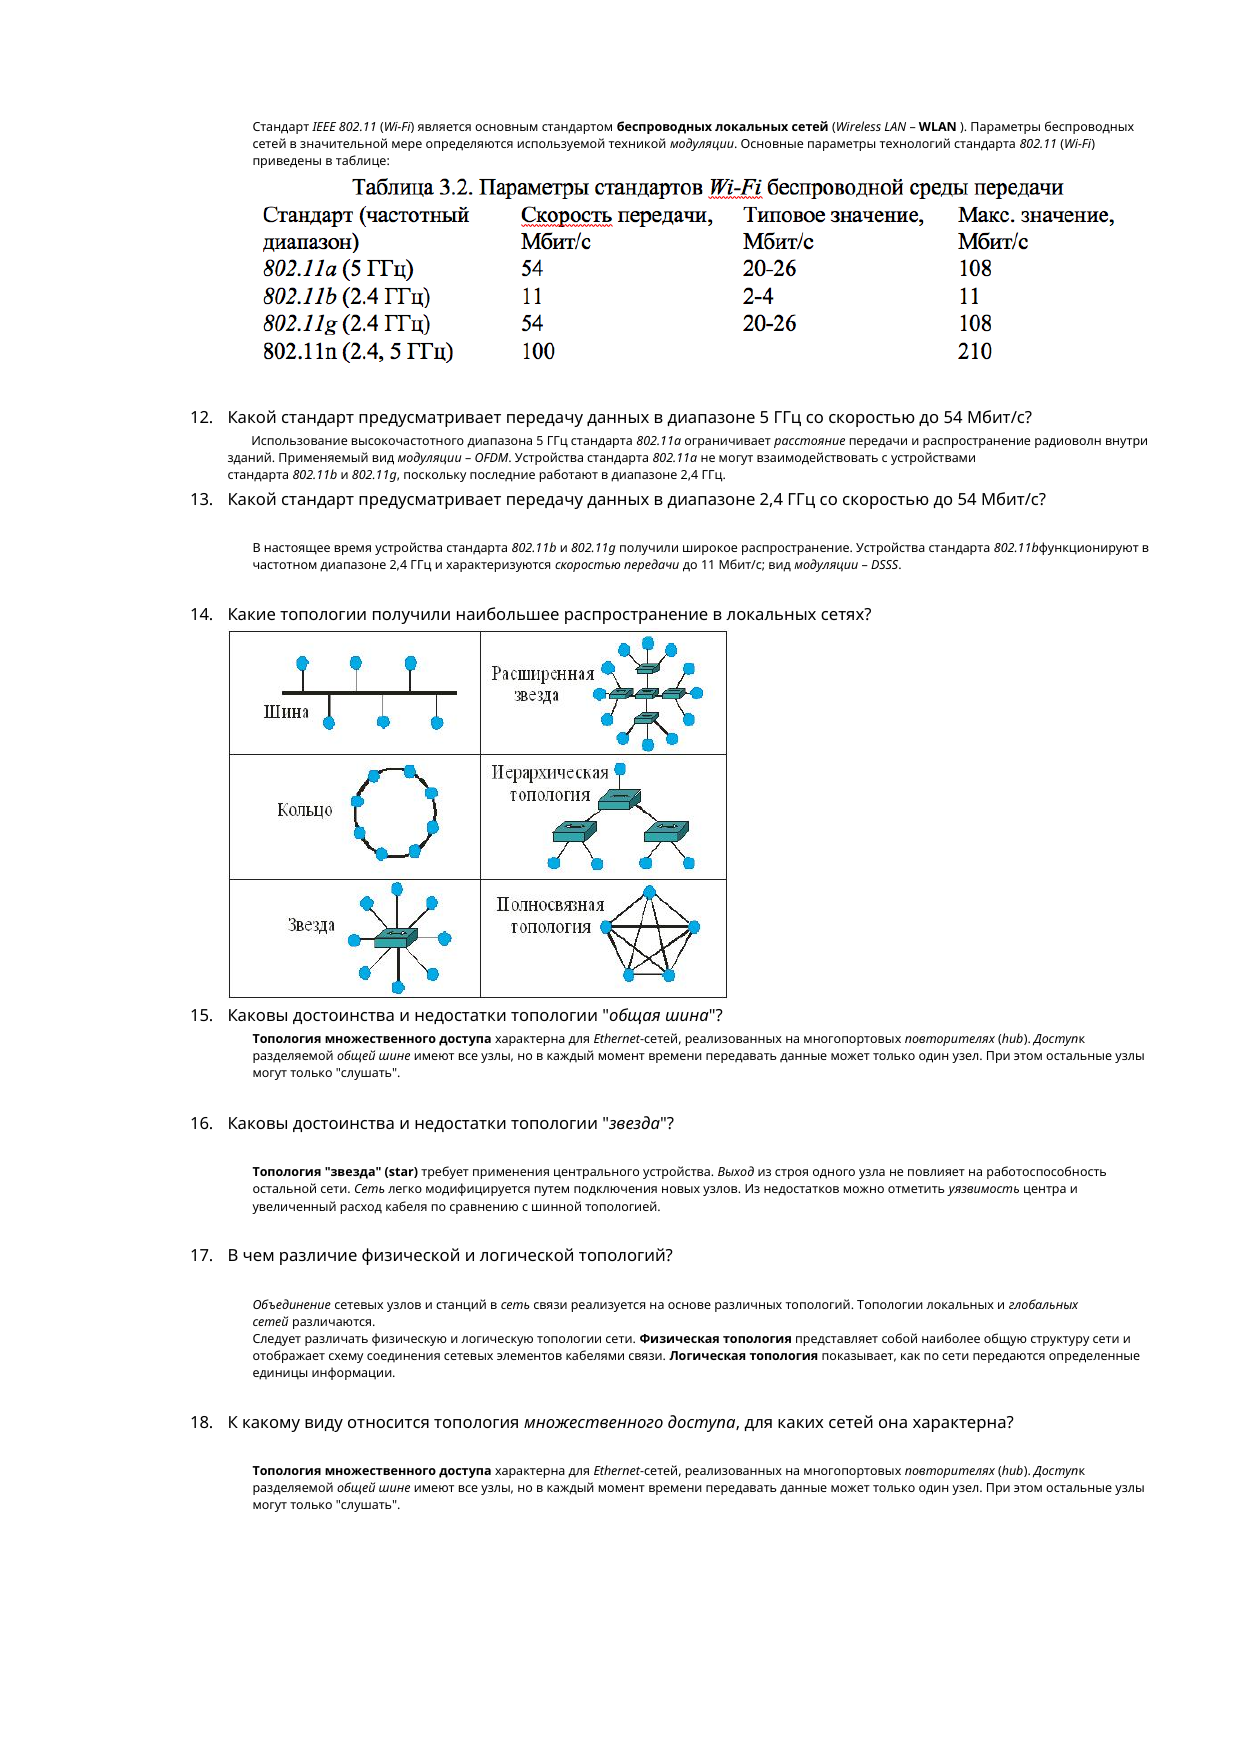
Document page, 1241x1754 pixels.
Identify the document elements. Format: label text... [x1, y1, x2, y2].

list В чем различие физической и логической топологий? [190, 1244, 1152, 1267]
list Каковы достоинства и недостатки топологии "общая шина"? [190, 1004, 1152, 1026]
list К какому виду относится топология множественного доступа, для каких сетей она характерна? [190, 1410, 1152, 1433]
list В настоящее время устройства стандарта 802.11b и 802.11g получили широкое распространение. Устройства стандарта 802.11bфункционируют в частотном диапазоне 2,4 ГГц и характеризуются скоростью передачи до 11 Мбит/с; вид модуляции – DSSS. [252, 539, 1152, 573]
picture [252, 169, 1128, 373]
text Использование высокочастотного диапазона 5 ГГц стандарта 802.11a ограничивает расстояние передачи и распространение радиоволн внутри зданий. Применяемый вид модуляции – OFDM. Устройства стандарта 802.11a не могут взаимодействовать с устройствами стандарта 802.11b и 802.11g, поскольку последние работают в диапазоне 2,4 ГГц. [227, 432, 1152, 483]
list Топология множественного доступа характерна для Ethernet-сетей, реализованных на многопортовых повторителях (hub). Доступк разделяемой общей шине имеют все узлы, но в каждый момент времени передавать данные может только один узел. При этом остальные узлы могут только "слушать". [252, 1462, 1152, 1513]
list Следует различать физическую и логическую топологии сети. Физическая топология представляет собой наиболее общую структуру сети и отображает схему соединения сетевых элементов кабелями связи. Логическая топология показывает, как по сети передаются определенные единицы информации. [252, 1330, 1152, 1381]
list Объединение сетевых узлов и станций в сеть связи реализуется на основе различных топологий. Топологии локальных и глобальных сетей различаются. [252, 1296, 1152, 1330]
list Каковы достоинства и недостатки топологии "звезда"? [190, 1112, 1152, 1134]
list Какой стандарт предусматривает передачу данных в диапазоне 2,4 ГГц со скоростью до 54 Мбит/с? [190, 487, 1152, 510]
list Топология множественного доступа характерна для Ethernet-сетей, реализованных на многопортовых повторителях (hub). Доступк разделяемой общей шине имеют все узлы, но в каждый момент времени передавать данные может только один узел. При этом остальные узлы могут только "слушать". [252, 1030, 1152, 1081]
list Какие топологии получили наибольшее распространение в локальных сетях? [190, 602, 1152, 625]
picture [227, 628, 729, 1000]
list Топология "звезда" (star) требует применения центрального устройства. Выход из строя одного узла не повлияет на работоспособность остальной сети. Сеть легко модифицируется путем подключения новых узлов. Из недостатков можно отметить уязвимость центра и увеличенный расход кабеля по сравнению с шинной топологией. [252, 1163, 1152, 1215]
list Какой стандарт предусматривает передачу данных в диапазоне 5 ГГц со скоростью до 54 Мбит/с? [190, 406, 1152, 428]
